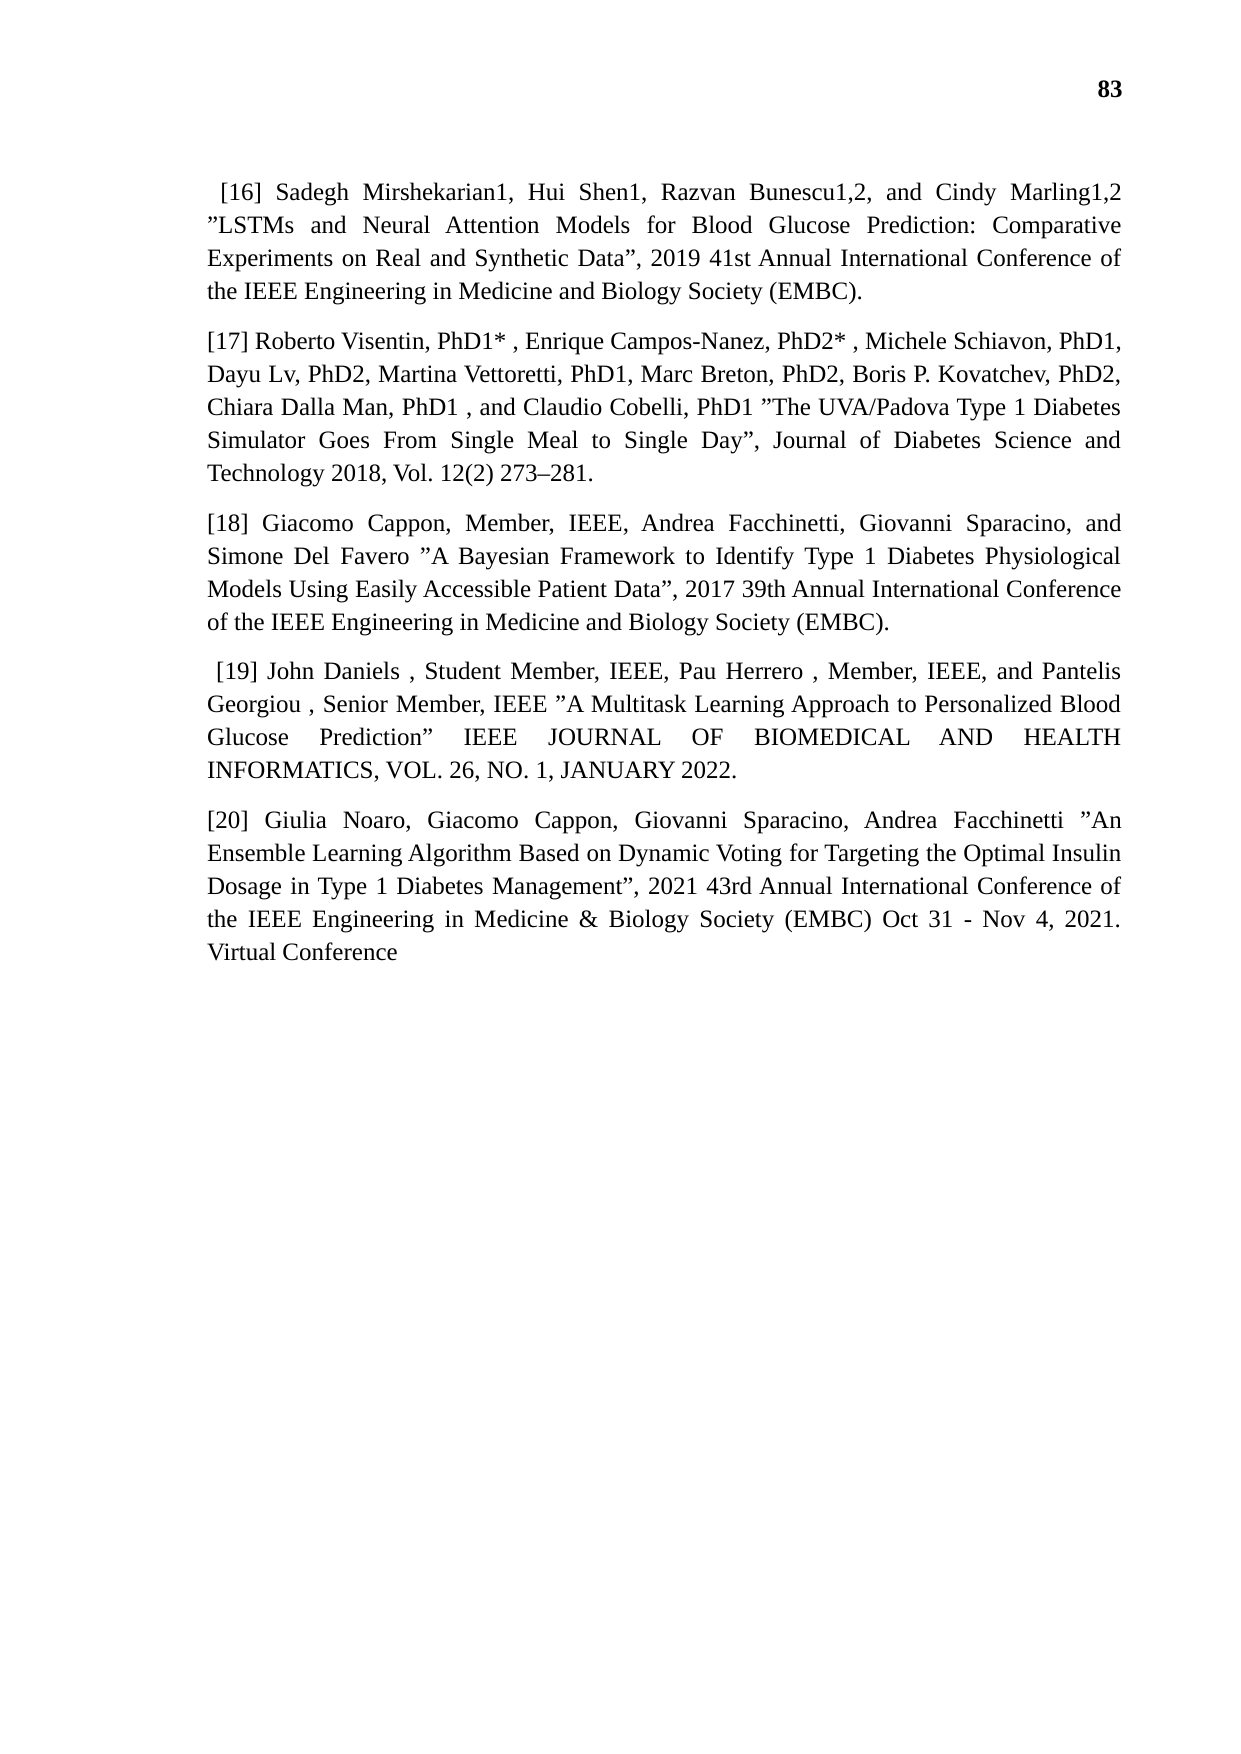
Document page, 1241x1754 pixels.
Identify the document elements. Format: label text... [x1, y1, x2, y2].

text [19] John Daniels , Student Member, IEEE, Pau Herrero , Member, IEEE, and Pantelis Georgiou , Senior Member, IEEE ”A Multitask Learning Approach to Personalized Blood Glucose Prediction” IEEE JOURNAL OF BIOMEDICAL AND HEALTH INFORMATICS, VOL. 26, NO. 1, JANUARY 2022. [207, 656, 1122, 784]
text [16] Sadegh Mirshekarian1, Hui Shen1, Razvan Bunescu1,2, and Cindy Marling1,2 ”LSTMs and Neural Attention Models for Blood Glucose Prediction: Comparative Experiments on Real and Synthetic Data”, 2019 41st Annual International Conference of the IEEE Engineering in Medicine and Biology Society (EMBC). [207, 177, 1122, 305]
text [17] Roberto Visentin, PhD1* , Enrique Campos-Nanez, PhD2* , Michele Schiavon, PhD1, Dayu Lv, PhD2, Martina Vettoretti, PhD1, Marc Breton, PhD2, Boris P. Kovatchev, PhD2, Chiara Dalla Man, PhD1 , and Claudio Cobelli, PhD1 ”The UVA/Padova Type 1 Diabetes Simulator Goes From Single Meal to Single Day”, Journal of Diabetes Science and Technology 2018, Vol. 12(2) 273–281. [207, 326, 1122, 487]
text [18] Giacomo Cappon, Member, IEEE, Andrea Facchinetti, Giovanni Sparacino, and Simone Del Favero ”A Bayesian Framework to Identify Type 1 Diabetes Physiological Models Using Easily Accessible Patient Data”, 2017 39th Annual International Conference of the IEEE Engineering in Medicine and Biology Society (EMBC). [207, 508, 1122, 636]
text [20] Giulia Noaro, Giacomo Cappon, Giovanni Sparacino, Andrea Facchinetti ”An Ensemble Learning Algorithm Based on Dynamic Voting for Targeting the Optimal Insulin Dosage in Type 1 Diabetes Management”, 2021 43rd Annual International Conference of the IEEE Engineering in Medicine & Biology Society (EMBC) Oct 31 - Nov 4, 2021. Virtual Conference [207, 805, 1122, 966]
